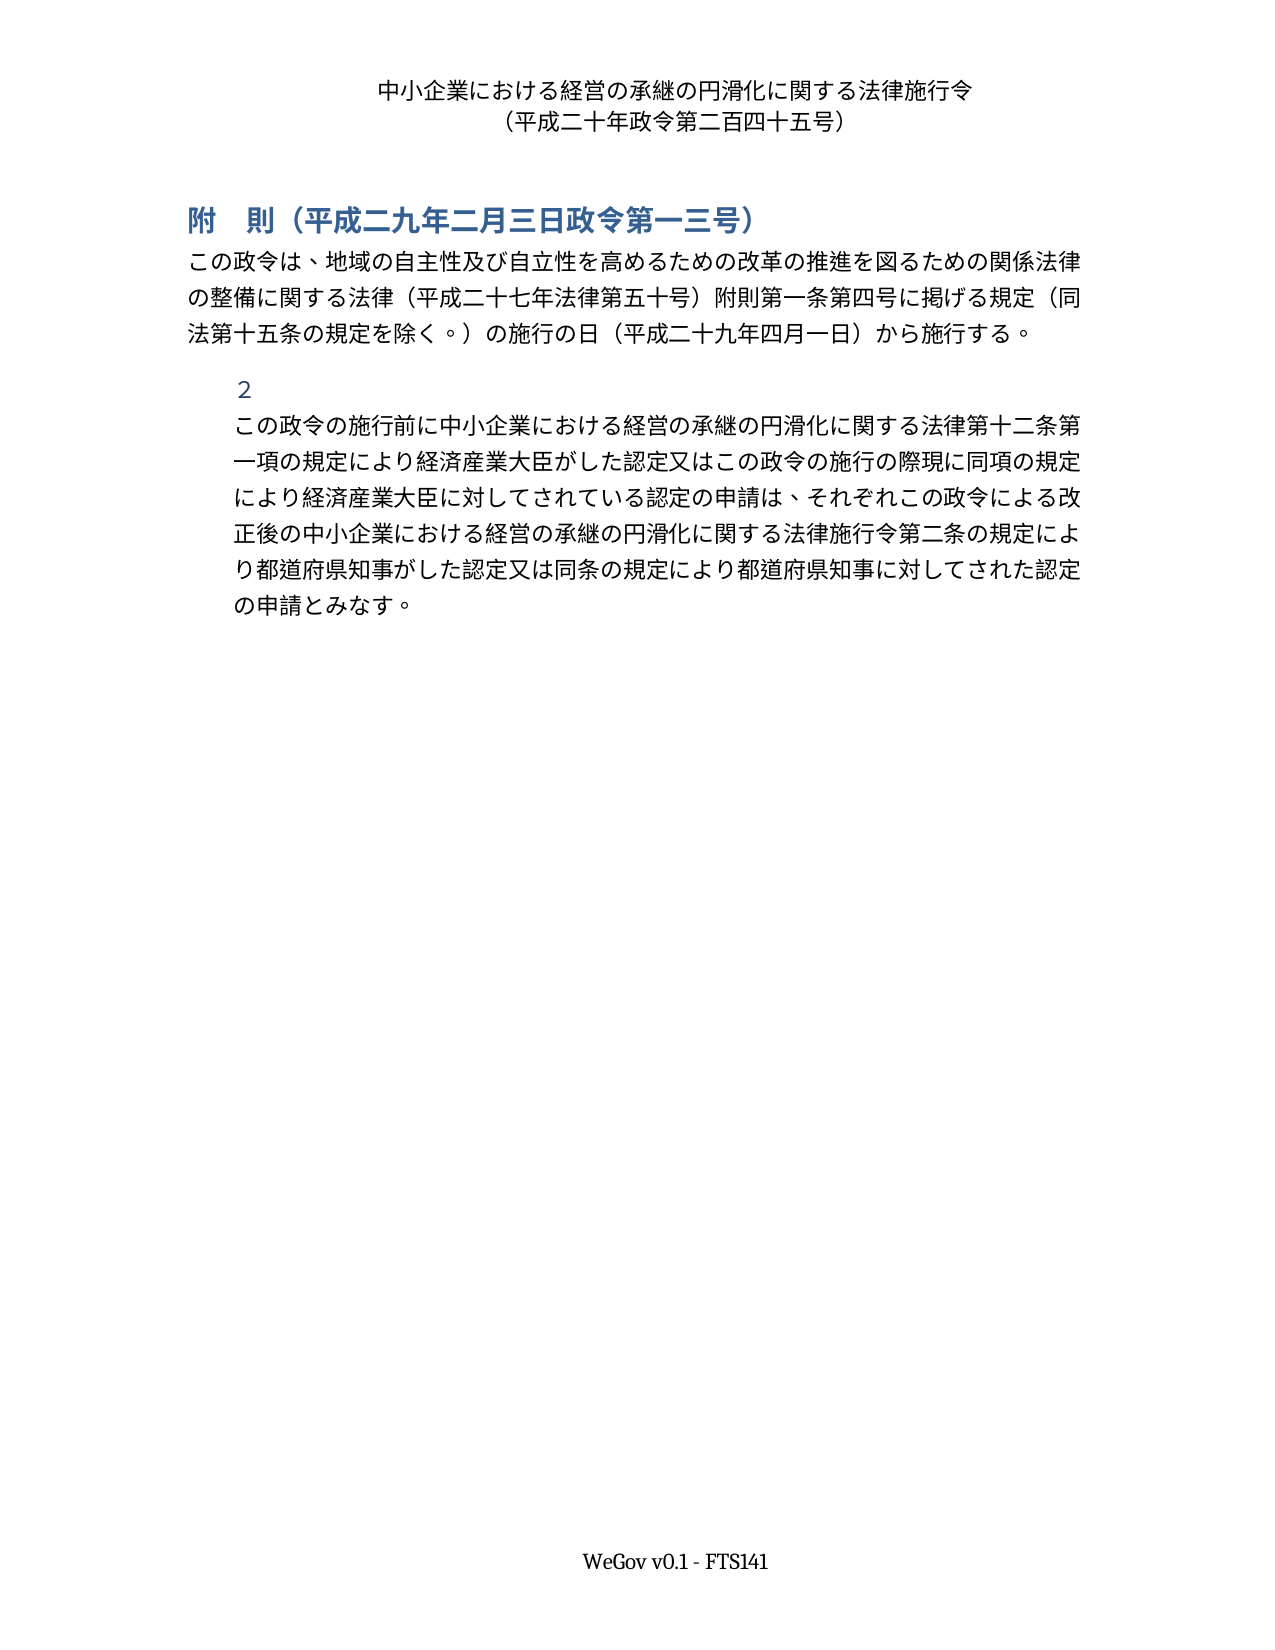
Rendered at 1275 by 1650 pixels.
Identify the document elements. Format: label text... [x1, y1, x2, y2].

text この政令の施行前に中小企業における経営の承継の円滑化に関する法律第十二条第一項の規定により経済産業大臣がした認定又はこの政令の施行の際現に同項の規定により経済産業大臣に対してされている認定の申請は、それぞれこの政令による改正後の中小企業における経営の承継の円滑化に関する法律施行令第二条の規定により都道府県知事がした認定又は同条の規定により都道府県知事に対してされた認定の申請とみなす。 [233, 410, 1087, 621]
text この政令は、地域の自主性及び自立性を高めるための改革の推進を図るための関係法律の整備に関する法律（平成二十七年法律第五十号）附則第一条第四号に掲げる規定（同法第十五条の規定を除く。）の施行の日（平成二十九年四月一日）から施行する。 [187, 246, 1087, 349]
subtitle 附 則（平成二九年二月三日政令第一三号） [187, 200, 1087, 240]
subtitle ２ [233, 374, 1087, 406]
